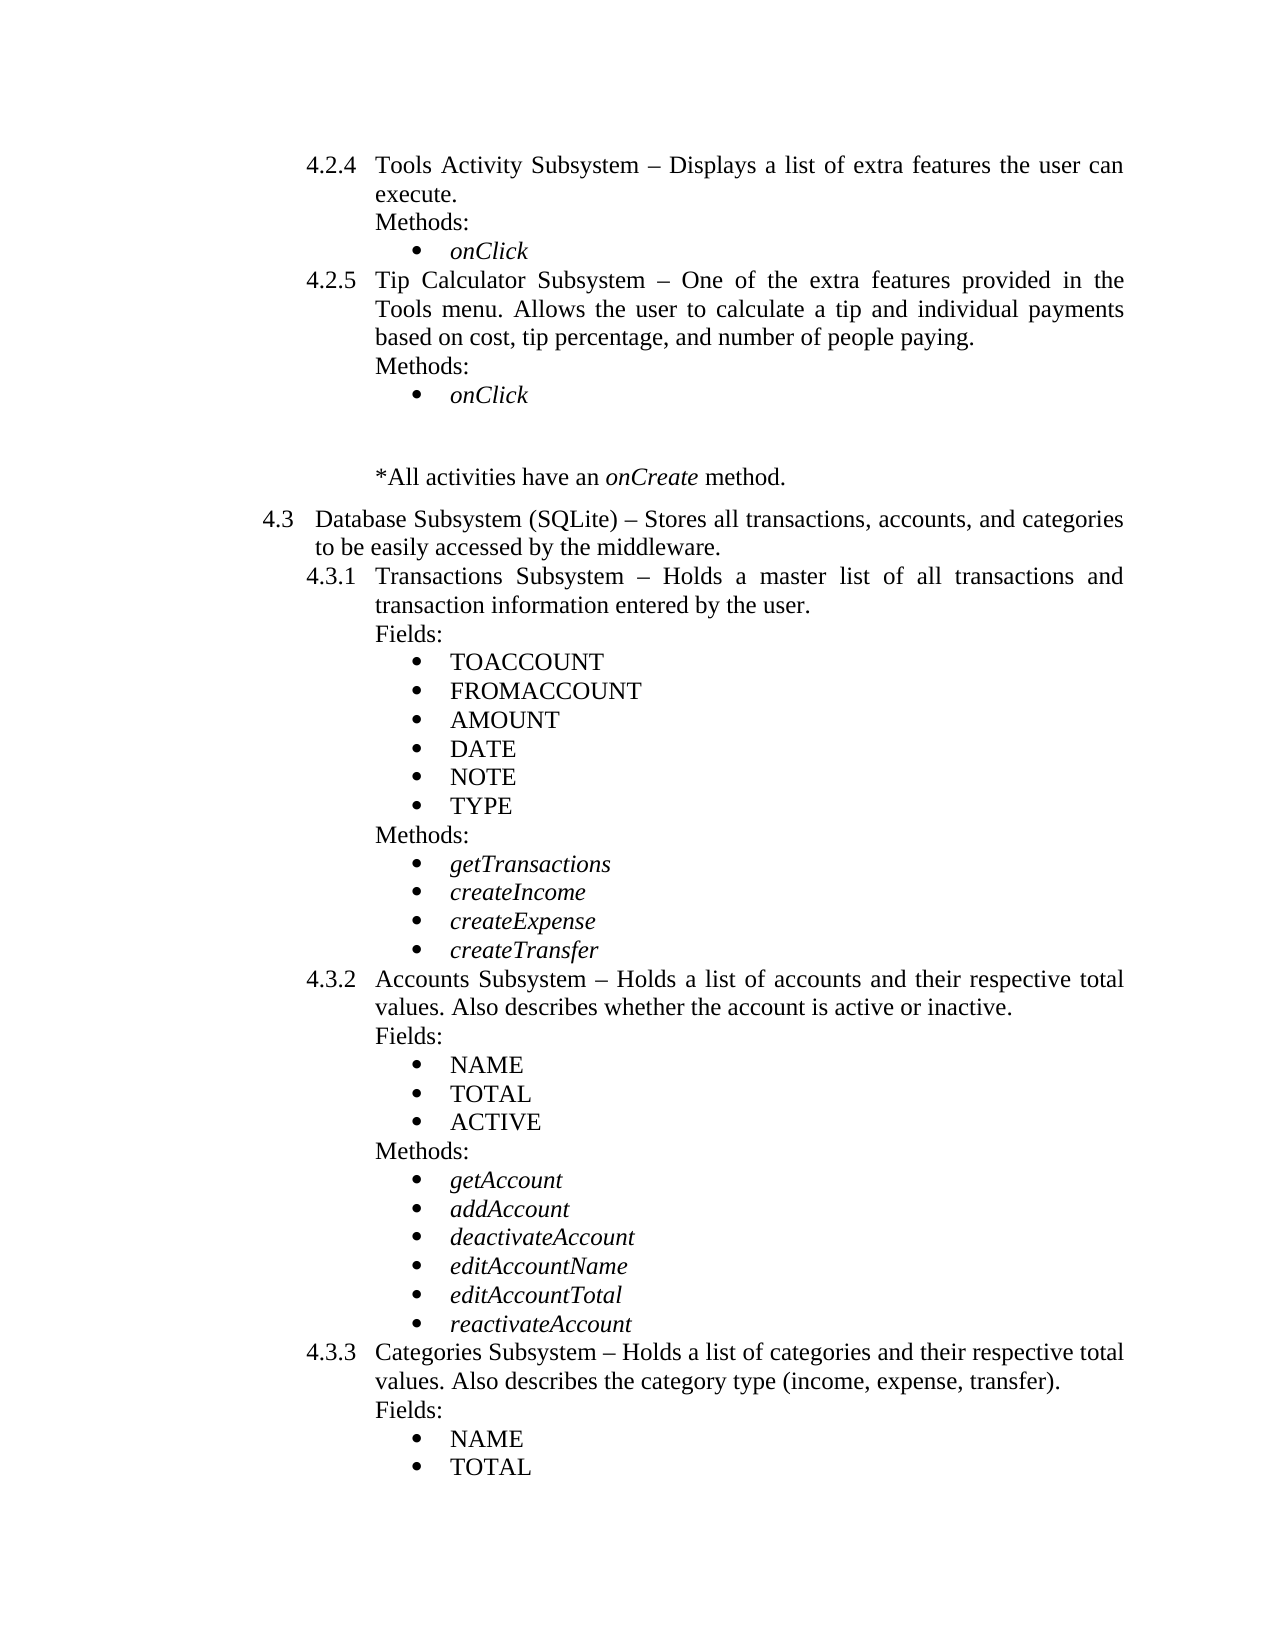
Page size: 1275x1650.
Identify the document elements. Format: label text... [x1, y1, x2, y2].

list ACTIVE [412, 1107, 1125, 1136]
list TOTAL [412, 1079, 1125, 1107]
list NAME [412, 1424, 1125, 1452]
text Methods: [375, 820, 1125, 849]
list Transactions Subsystem – Holds a master list of all transactions and transaction information entered by the user. [356, 561, 1125, 619]
list Tools Activity Subsystem – Displays a list of extra features the user can execute. [356, 150, 1125, 207]
list addAccount [412, 1194, 1125, 1222]
text Methods: [375, 1136, 1125, 1165]
list onClick [412, 236, 1125, 265]
list TOACCOUNT [412, 647, 1125, 676]
list Methods: [375, 207, 1125, 236]
list NAME [412, 1050, 1125, 1079]
list DATE [412, 734, 1125, 762]
list getAccount [412, 1165, 1125, 1194]
list Database Subsystem (SQLite) – Stores all transactions, accounts, and categories to be easily accessed by the middleware. [262, 504, 1125, 561]
list FROMACCOUNT [412, 676, 1125, 705]
list Fields: [375, 1395, 1125, 1424]
list Categories Subsystem – Holds a list of categories and their respective total values. Also describes the category type (income, expense, transfer). [356, 1337, 1125, 1395]
list deactivateAccount [412, 1222, 1125, 1251]
list createExpense [412, 906, 1125, 935]
list Fields: [375, 619, 1125, 647]
list createTransfer [412, 935, 1125, 964]
list onClick [412, 380, 1125, 409]
list AMOUNT [412, 705, 1125, 734]
list editAccountTotal [412, 1280, 1125, 1309]
list TYPE [412, 791, 1125, 820]
list Methods: [375, 351, 1125, 380]
list reactivateAccount [412, 1309, 1125, 1337]
list Fields: [375, 1021, 1125, 1050]
list TOTAL [412, 1452, 1125, 1481]
list NOTE [412, 762, 1125, 791]
text *All activities have an onCreate method. [375, 462, 1125, 491]
list Accounts Subsystem – Holds a list of accounts and their respective total values. Also describes whether the account is active or inactive. [356, 964, 1125, 1021]
list createIncome [412, 877, 1125, 906]
list getTransactions [412, 849, 1125, 877]
list editAccountName [412, 1251, 1125, 1280]
list Tip Calculator Subsystem – One of the extra features provided in the Tools menu. Allows the user to calculate a tip and individual payments based on cost, tip percentage, and number of people paying. [356, 265, 1125, 351]
